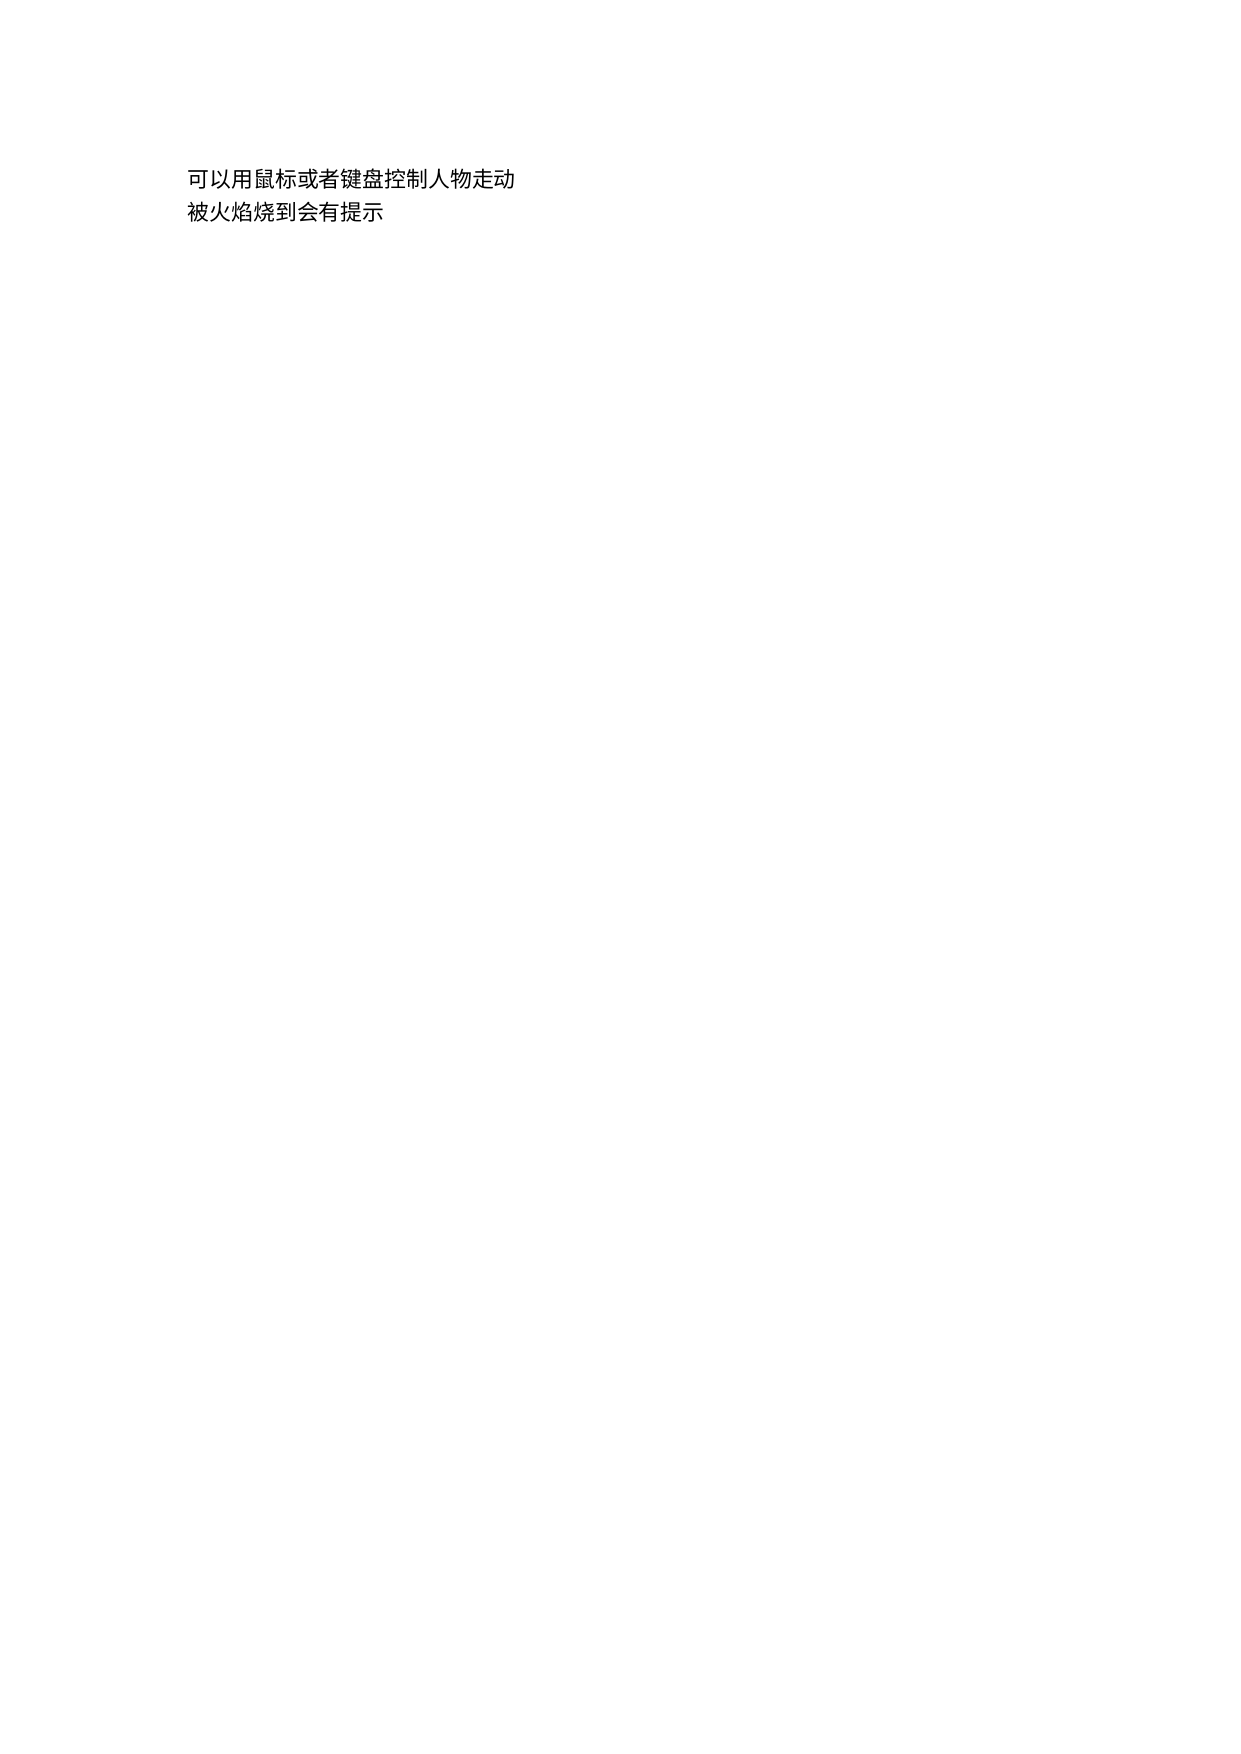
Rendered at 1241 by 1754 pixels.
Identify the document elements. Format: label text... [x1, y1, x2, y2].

text 可以用鼠标或者键盘控制人物走动 [187, 162, 1053, 194]
text 被火焰烧到会有提示 [187, 194, 1053, 227]
